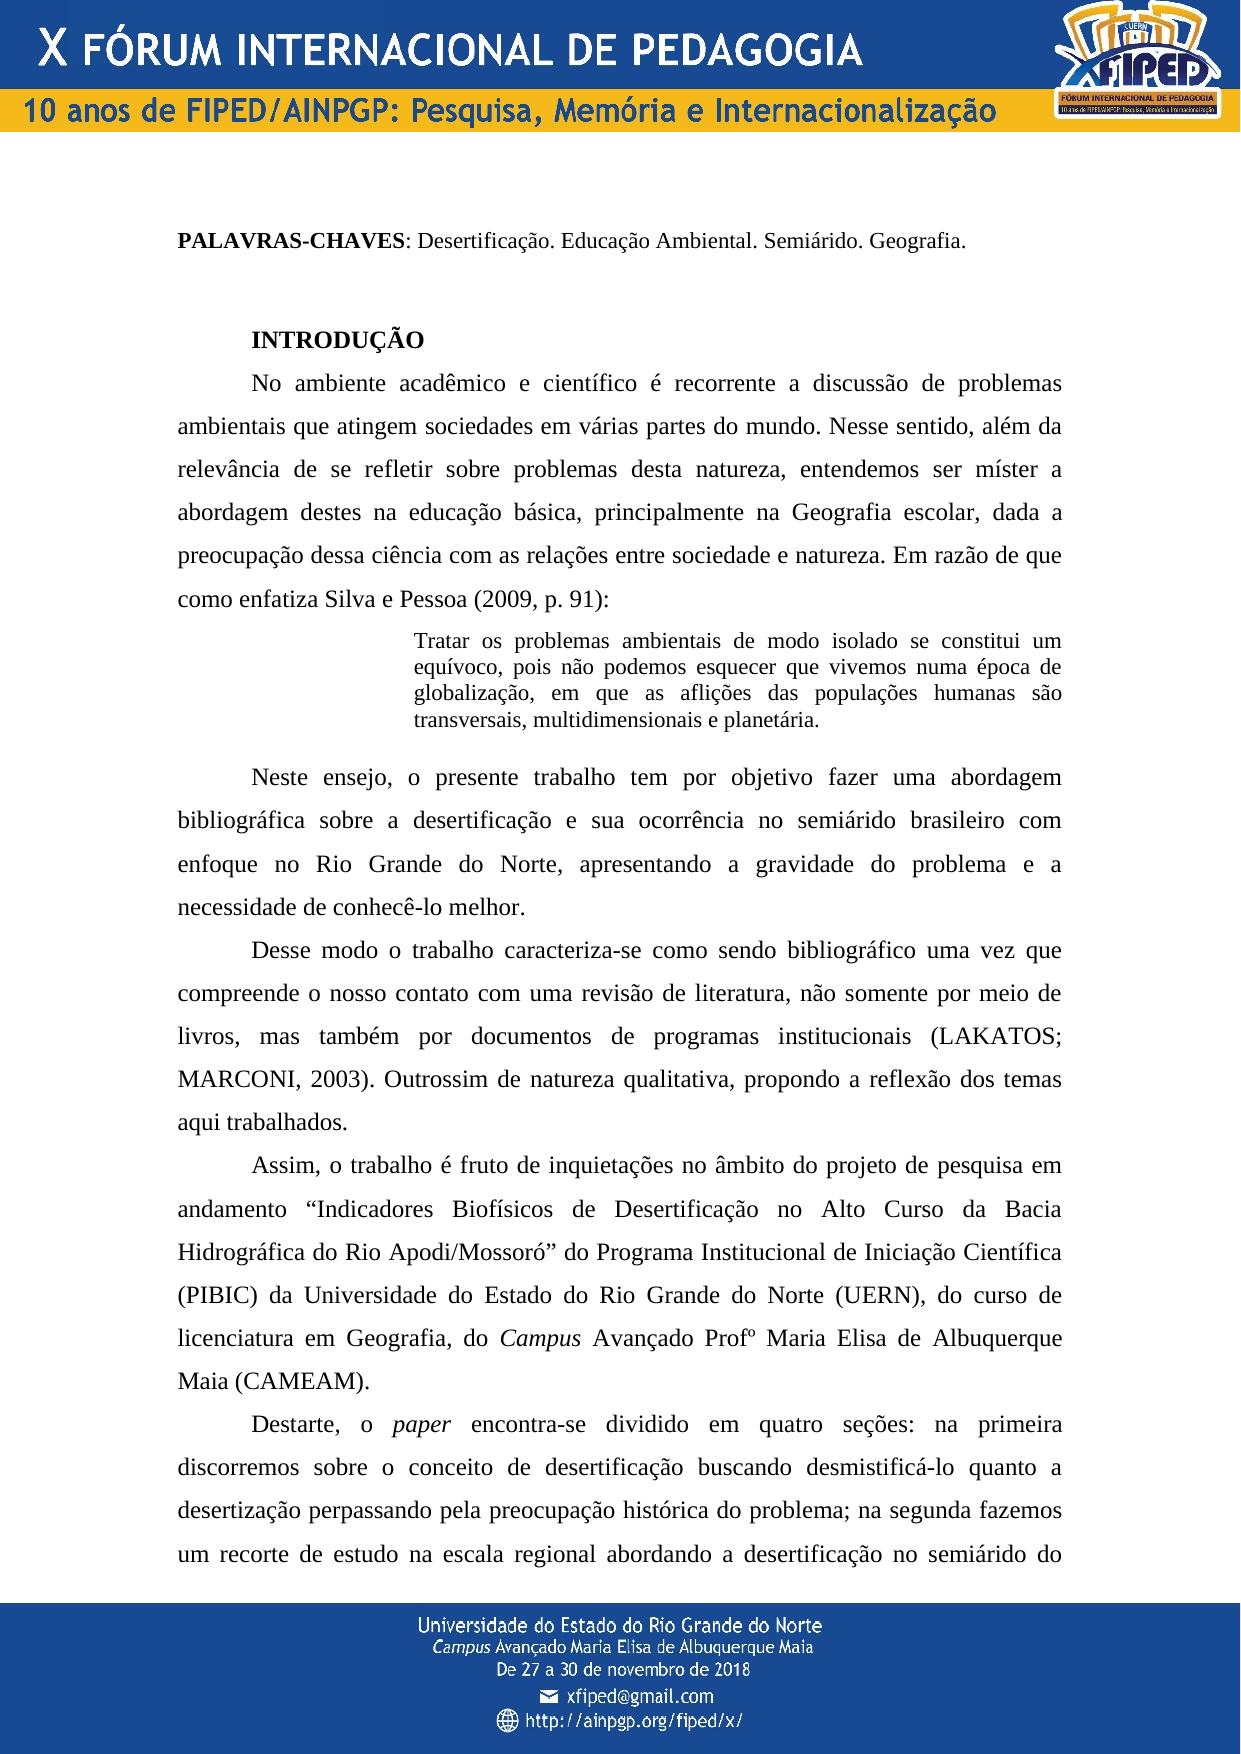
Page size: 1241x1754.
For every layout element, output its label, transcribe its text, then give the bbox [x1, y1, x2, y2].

text Neste ensejo, o presente trabalho tem por objetivo fazer uma abordagem bibliográfica sobre a desertificação e sua ocorrência no semiárido brasileiro com enfoque no Rio Grande do Norte, apresentando a gravidade do problema e a necessidade de conhecê-lo melhor. [177, 762, 1063, 921]
text Assim, o trabalho é fruto de inquietações no âmbito do projeto de pesquisa em andamento “Indicadores Biofísicos de Desertificação no Alto Curso da Bacia Hidrográfica do Rio Apodi/Mossoró” do Programa Institucional de Iniciação Científica (PIBIC) da Universidade do Estado do Rio Grande do Norte (UERN), do curso de licenciatura em Geografia, do Campus Avançado Profº Maria Elisa de Albuquerque Maia (CAMEAM). [177, 1151, 1063, 1395]
text Tratar os problemas ambientais de modo isolado se constitui um equívoco, pois não podemos esquecer que vivemos numa época de globalização, em que as aflições das populações humanas são transversais, multidimensionais e planetária. [413, 627, 1063, 732]
text INTRODUÇÃO [177, 325, 1063, 354]
text Desse modo o trabalho caracteriza-se como sendo bibliográfico uma vez que compreende o nosso contato com uma revisão de literatura, não somente por meio de livros, mas também por documentos de programas institucionais (LAKATOS; MARCONI, 2003). Outrossim de natureza qualitativa, propondo a reflexão dos temas aqui trabalhados. [177, 935, 1063, 1136]
picture [0, 1603, 1241, 1754]
text No ambiente acadêmico e científico é recorrente a discussão de problemas ambientais que atingem sociedades em várias partes do mundo. Nesse sentido, além da relevância de se refletir sobre problemas desta natureza, entendemos ser míster a abordagem destes na educação básica, principalmente na Geografia escolar, dada a preocupação dessa ciência com as relações entre sociedade e natureza. Em razão de que como enfatiza Silva e Pessoa (2009, p. 91): [177, 368, 1063, 612]
text PALAVRAS-CHAVES: Desertificação. Educação Ambiental. Semiárido. Geografia. [177, 227, 1063, 253]
picture [0, 0, 1241, 132]
